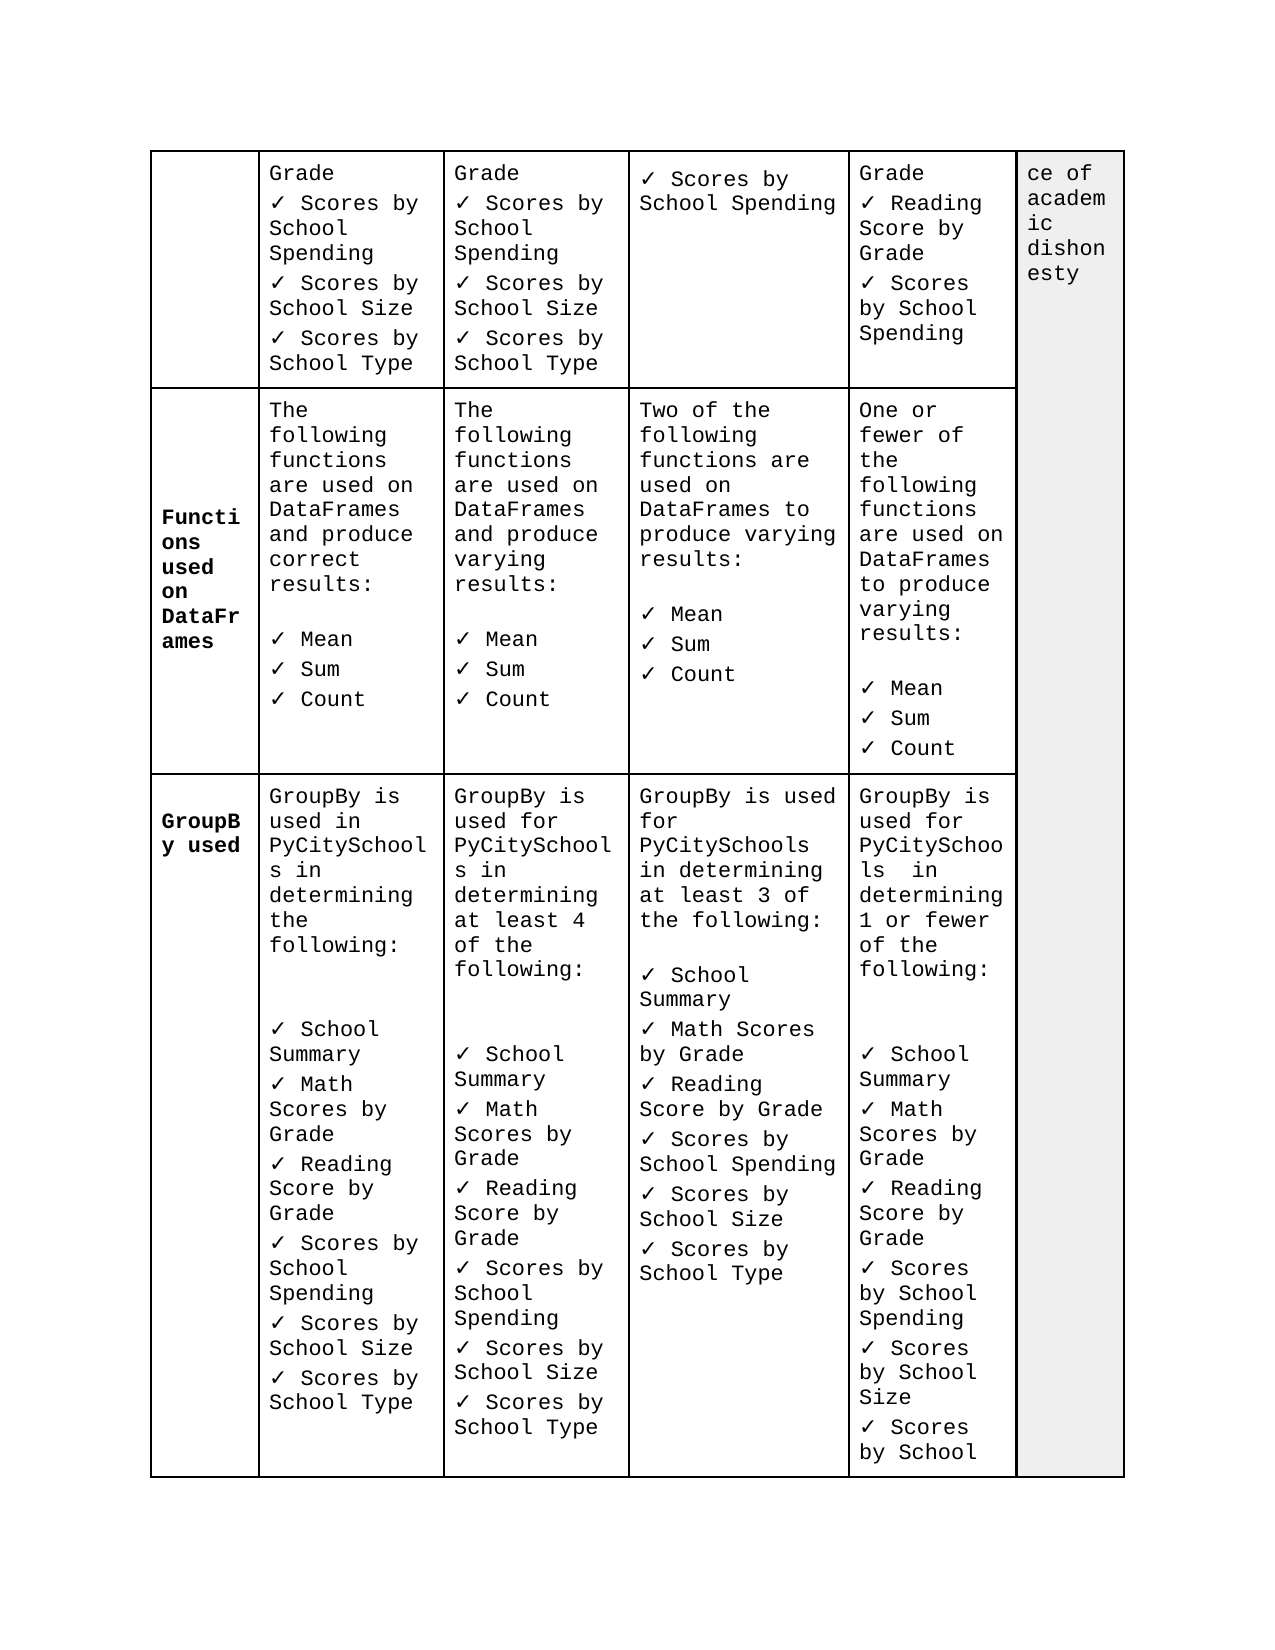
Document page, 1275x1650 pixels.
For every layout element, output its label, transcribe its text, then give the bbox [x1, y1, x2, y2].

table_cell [850, 775, 1015, 1476]
table_cell The following functions are used on DataFrames and produce correct results: ✓ Mean ✓ Sum ✓ Count [260, 389, 443, 772]
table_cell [445, 775, 628, 1476]
table_cell GroupBy used [152, 775, 258, 1476]
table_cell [630, 775, 848, 1476]
table_cell One or fewer of the following functions are used on DataFrames to produce varying results: ✓ Mean ✓ Sum ✓ Count [850, 389, 1015, 772]
table_cell Functions used on DataFrames [152, 389, 258, 772]
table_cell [260, 152, 443, 387]
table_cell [1018, 152, 1123, 1476]
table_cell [850, 152, 1015, 387]
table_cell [630, 152, 848, 387]
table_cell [260, 775, 443, 1476]
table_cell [152, 152, 258, 387]
table_cell Two of the following functions are used on DataFrames to produce varying results: ✓ Mean ✓ Sum ✓ Count [630, 389, 848, 772]
table_cell The following functions are used on DataFrames and produce varying results: ✓ Mean ✓ Sum ✓ Count [445, 389, 628, 772]
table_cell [445, 152, 628, 387]
